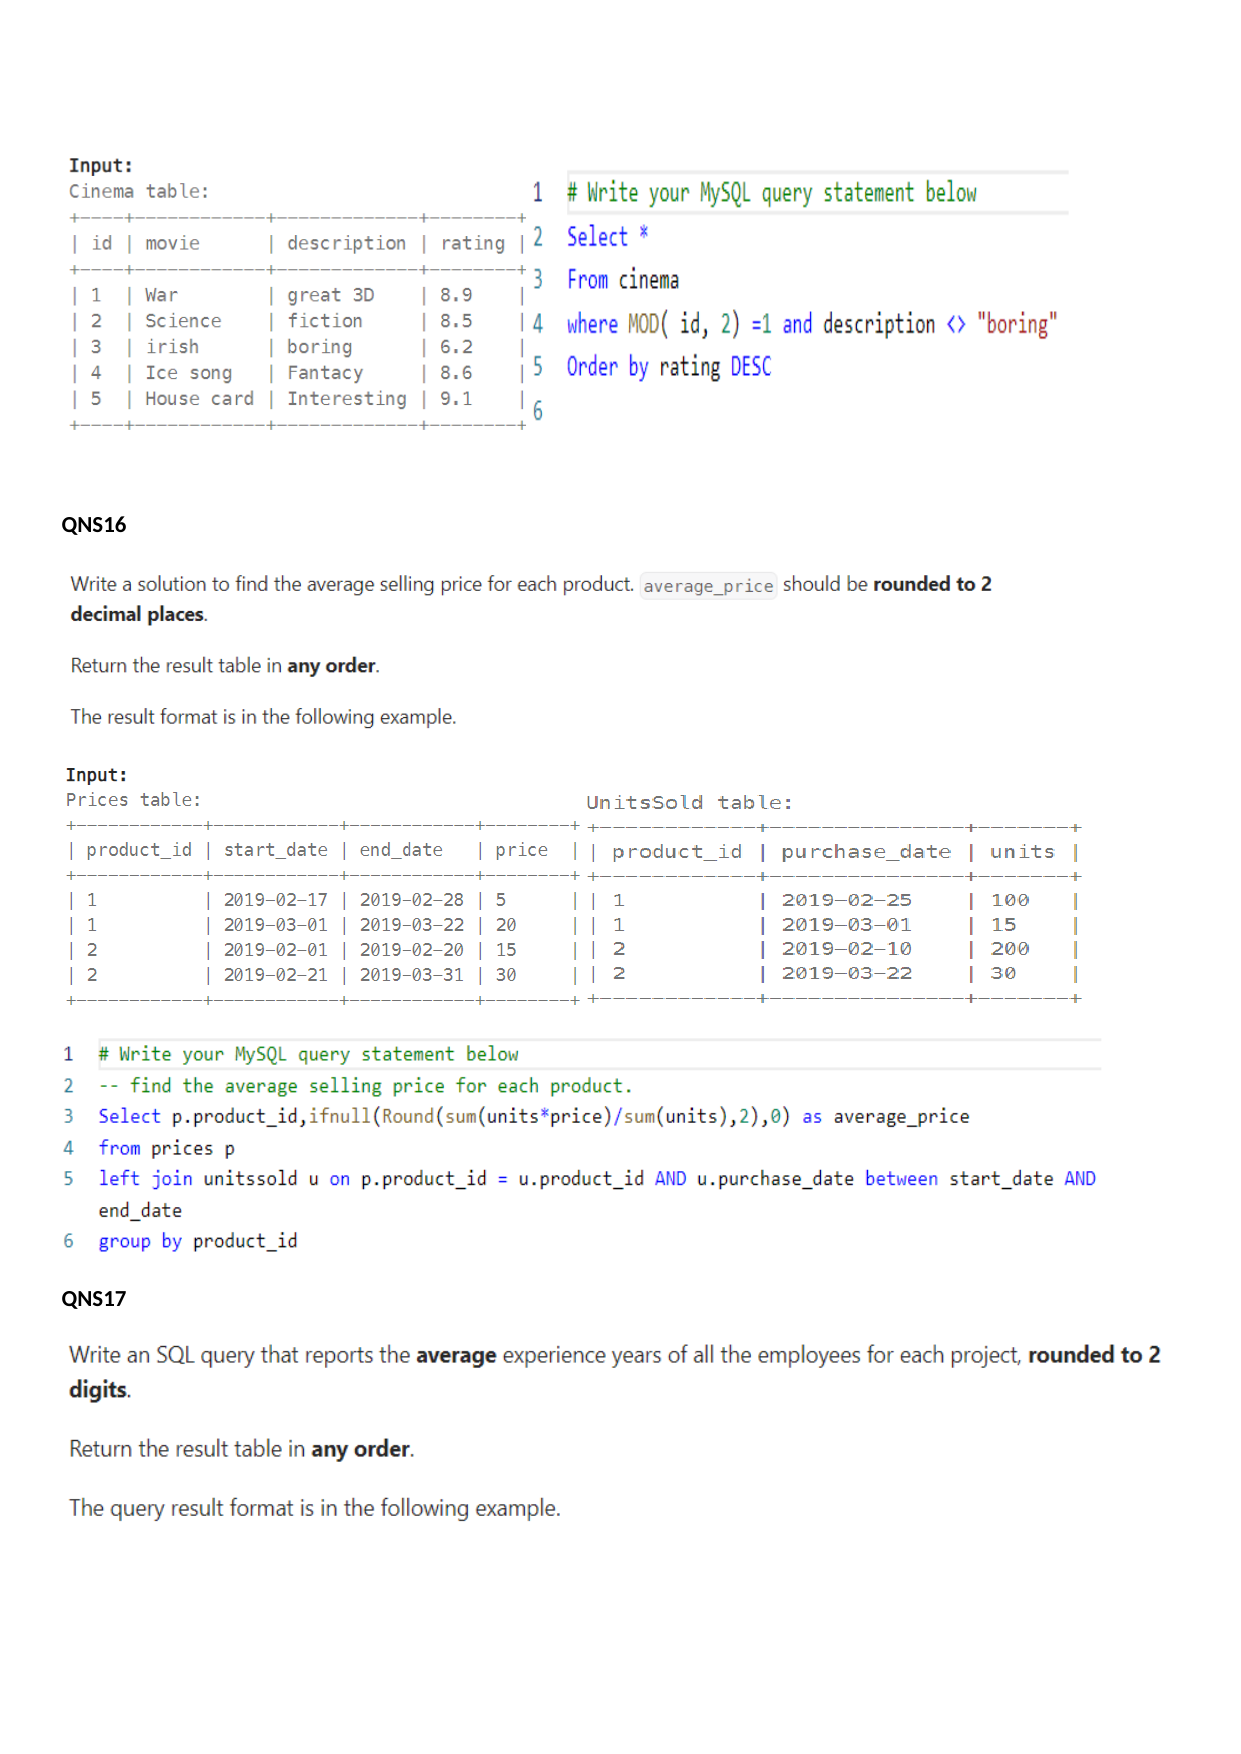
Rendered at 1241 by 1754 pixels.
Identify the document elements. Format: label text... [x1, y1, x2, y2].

text QNS16 [61, 510, 1090, 538]
picture [61, 1033, 1102, 1260]
picture [61, 150, 1069, 432]
text QNS17 [61, 1284, 1090, 1313]
picture [61, 563, 1002, 736]
picture [61, 1337, 1163, 1534]
picture [61, 760, 1086, 1009]
